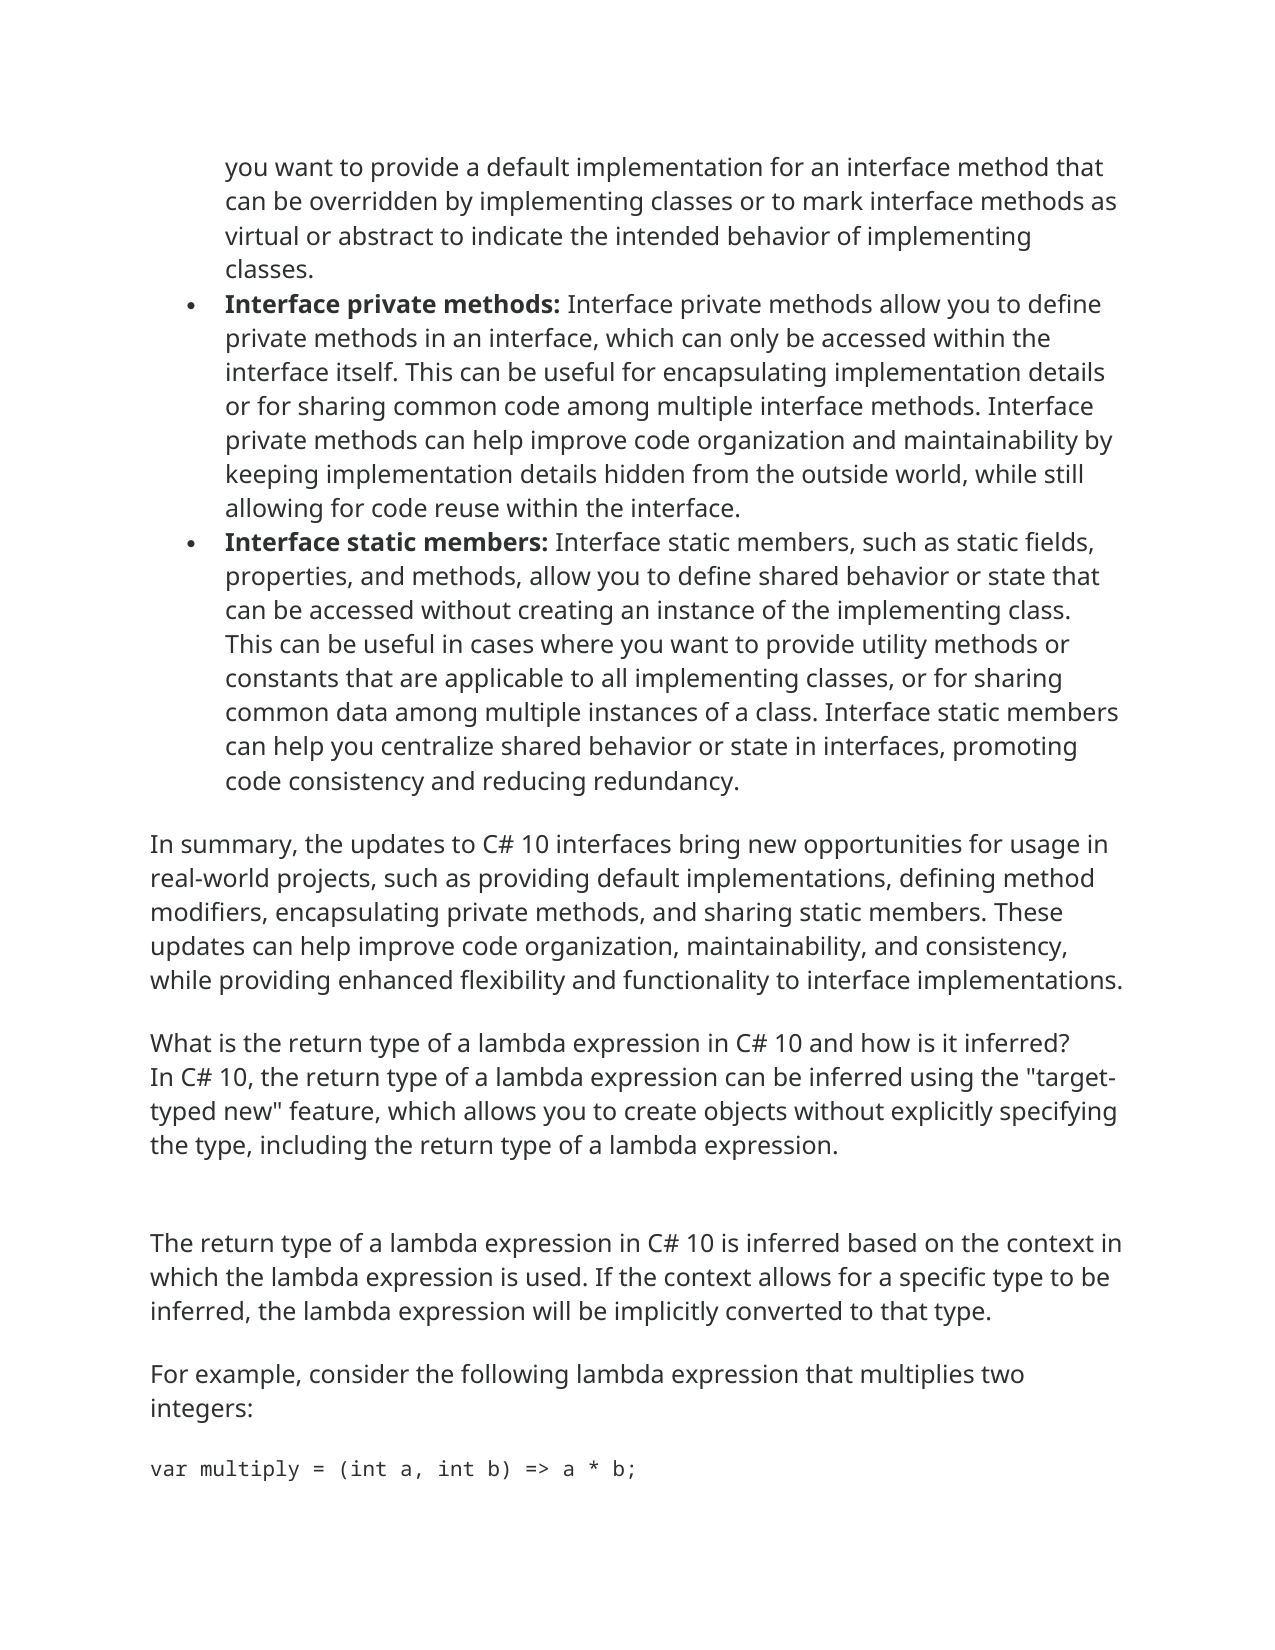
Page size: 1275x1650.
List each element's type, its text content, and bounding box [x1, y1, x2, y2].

text For example, consider the following lambda expression that multiplies two integers: [150, 1357, 1125, 1425]
text What is the return type of a lambda expression in C# 10 and how is it inferred? [150, 1026, 1125, 1060]
text In C# 10, the return type of a lambda expression can be inferred using the "target-typed new" feature, which allows you to create objects without explicitly specifying the type, including the return type of a lambda expression. [150, 1060, 1125, 1162]
text var multiply = (int a, int b) => a * b; [150, 1454, 1125, 1482]
text In summary, the updates to C# 10 interfaces bring new opportunities for usage in real-world projects, such as providing default implementations, defining method modifiers, encapsulating private methods, and sharing static members. These updates can help improve code organization, maintainability, and consistency, while providing enhanced flexibility and functionality to interface implementations. [150, 826, 1125, 997]
list Interface private methods: Interface private methods allow you to define private methods in an interface, which can only be accessed within the interface itself. This can be useful for encapsulating implementation details or for sharing common code among multiple interface methods. Interface private methods can help improve code organization and maintainability by keeping implementation details hidden from the outside world, while still allowing for code reuse within the interface. [187, 286, 1125, 525]
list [187, 150, 1125, 286]
list Interface static members: Interface static members, such as static fields, properties, and methods, allow you to define shared behavior or state that can be accessed without creating an instance of the implementing class. This can be useful in cases where you want to provide utility methods or constants that are applicable to all implementing classes, or for sharing common data among multiple instances of a class. Interface static members can help you centralize shared behavior or state in interfaces, promoting code consistency and reducing redundancy. [187, 525, 1125, 797]
text The return type of a lambda expression in C# 10 is inferred based on the context in which the lambda expression is used. If the context allows for a specific type to be inferred, the lambda expression will be implicitly converted to that type. [150, 1225, 1125, 1327]
